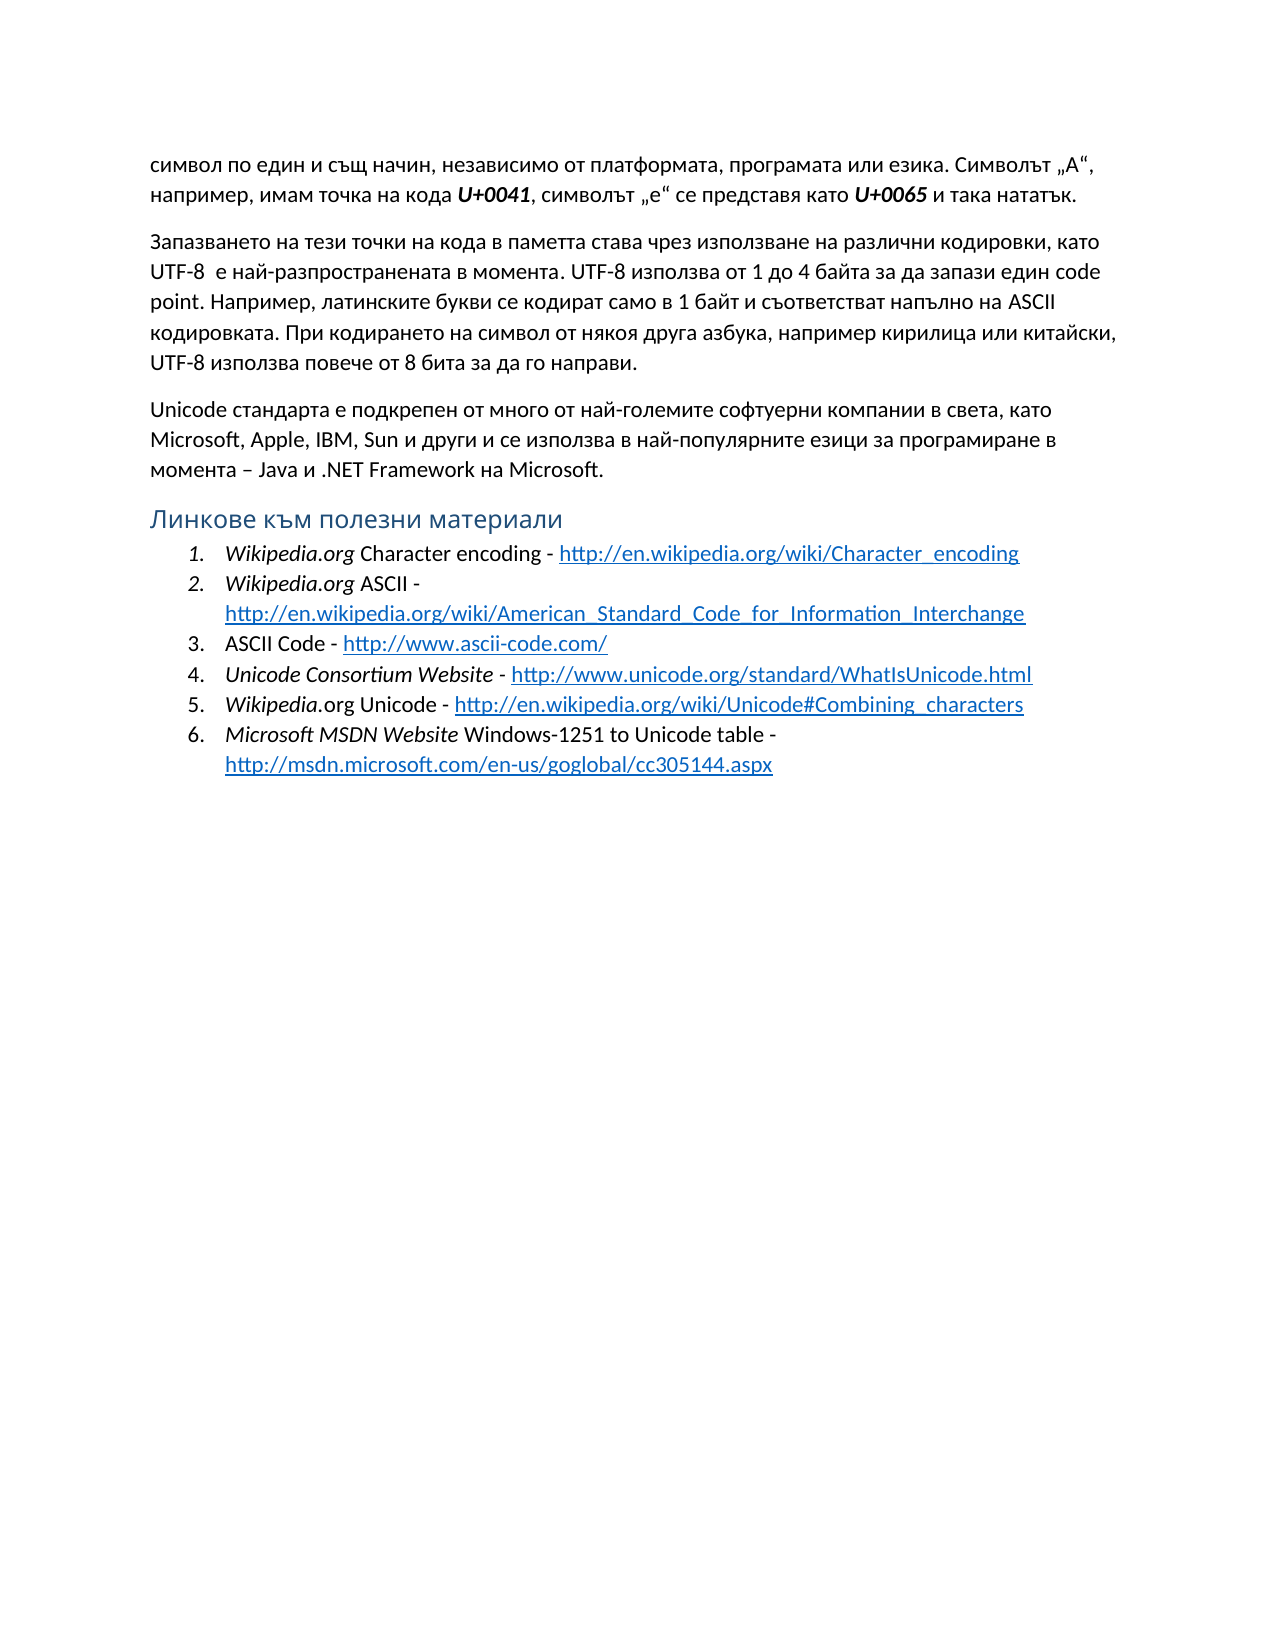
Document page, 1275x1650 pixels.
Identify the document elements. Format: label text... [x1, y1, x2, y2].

list Unicode Consortium Website - http://www.unicode.org/standard/WhatIsUnicode.html [187, 660, 1125, 688]
list Wikipedia.org ASCII - http://en.wikipedia.org/wiki/American_Standard_Code_for_Information_Interchange [187, 569, 1125, 627]
text Запазването на тези точки на кода в паметта става чрез използване на различни кодировки, като UTF-8 е най-разпространената в момента. UTF-8 използва от 1 до 4 байта за да запази един code point. Например, латинските букви се кодират само в 1 байт и съответстват напълно на ASCII кодировката. При кодирането на символ от някоя друга азбука, например кирилица или китайски, UTF-8 използва повече от 8 бита за да го направи. [150, 227, 1125, 376]
text Unicode стандарта е подкрепен от много от най-големите софтуерни компании в света, като Microsoft, Apple, IBM, Sun и други и се използва в най-популярните езици за програмиране в момента – Java и .NET Framework на Microsoft. [150, 395, 1125, 483]
list Wikipedia.org Character encoding - http://en.wikipedia.org/wiki/Character_encoding [187, 539, 1125, 567]
list Microsoft MSDN Website Windows-1251 to Unicode table - http://msdn.microsoft.com/en-us/goglobal/cc305144.aspx [187, 720, 1125, 778]
list Wikipedia.org Unicode - http://en.wikipedia.org/wiki/Unicode#Combining_characters [187, 690, 1125, 718]
subtitle Линкове към полезни материали [150, 502, 1125, 536]
list ASCII Code - http://www.ascii-code.com/ [187, 629, 1125, 657]
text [150, 150, 1125, 208]
